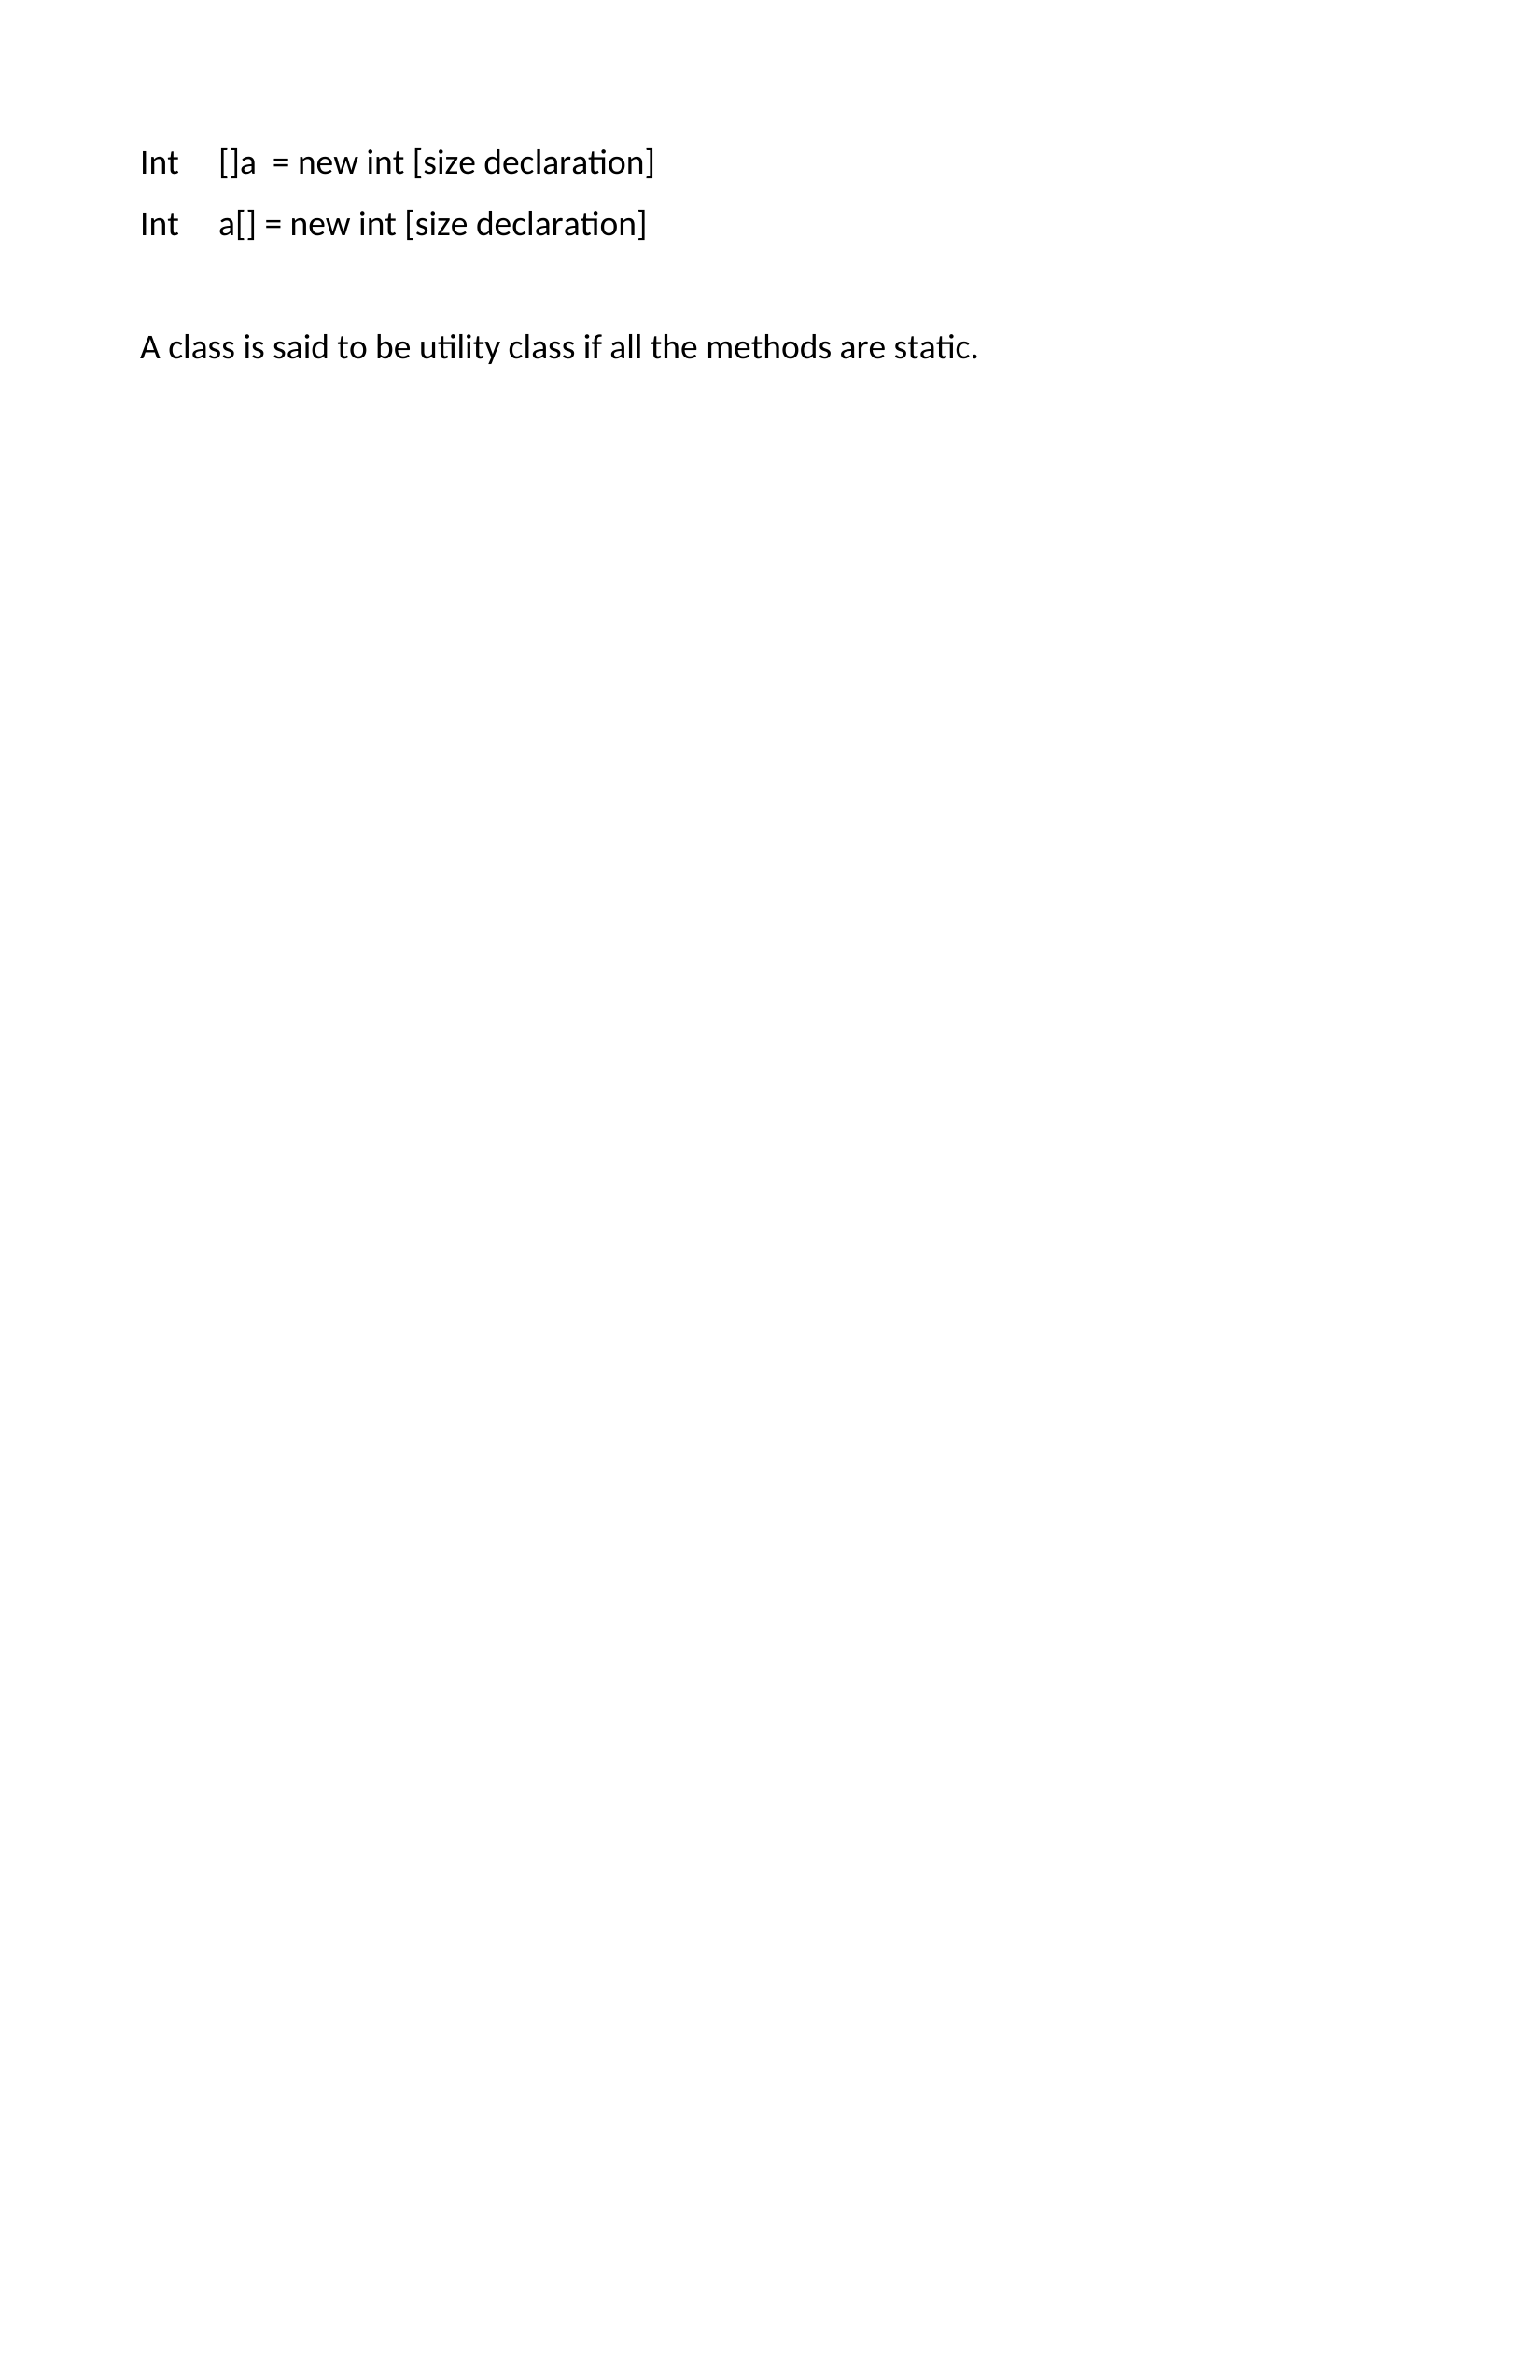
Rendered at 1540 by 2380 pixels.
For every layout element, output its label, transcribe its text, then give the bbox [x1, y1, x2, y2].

text Int a[] = new int [size declaration] [140, 202, 1400, 245]
text A class is said to be utility class if all the methods are static. [140, 325, 1400, 368]
text Int []a = new int [size declaration] [140, 140, 1400, 183]
